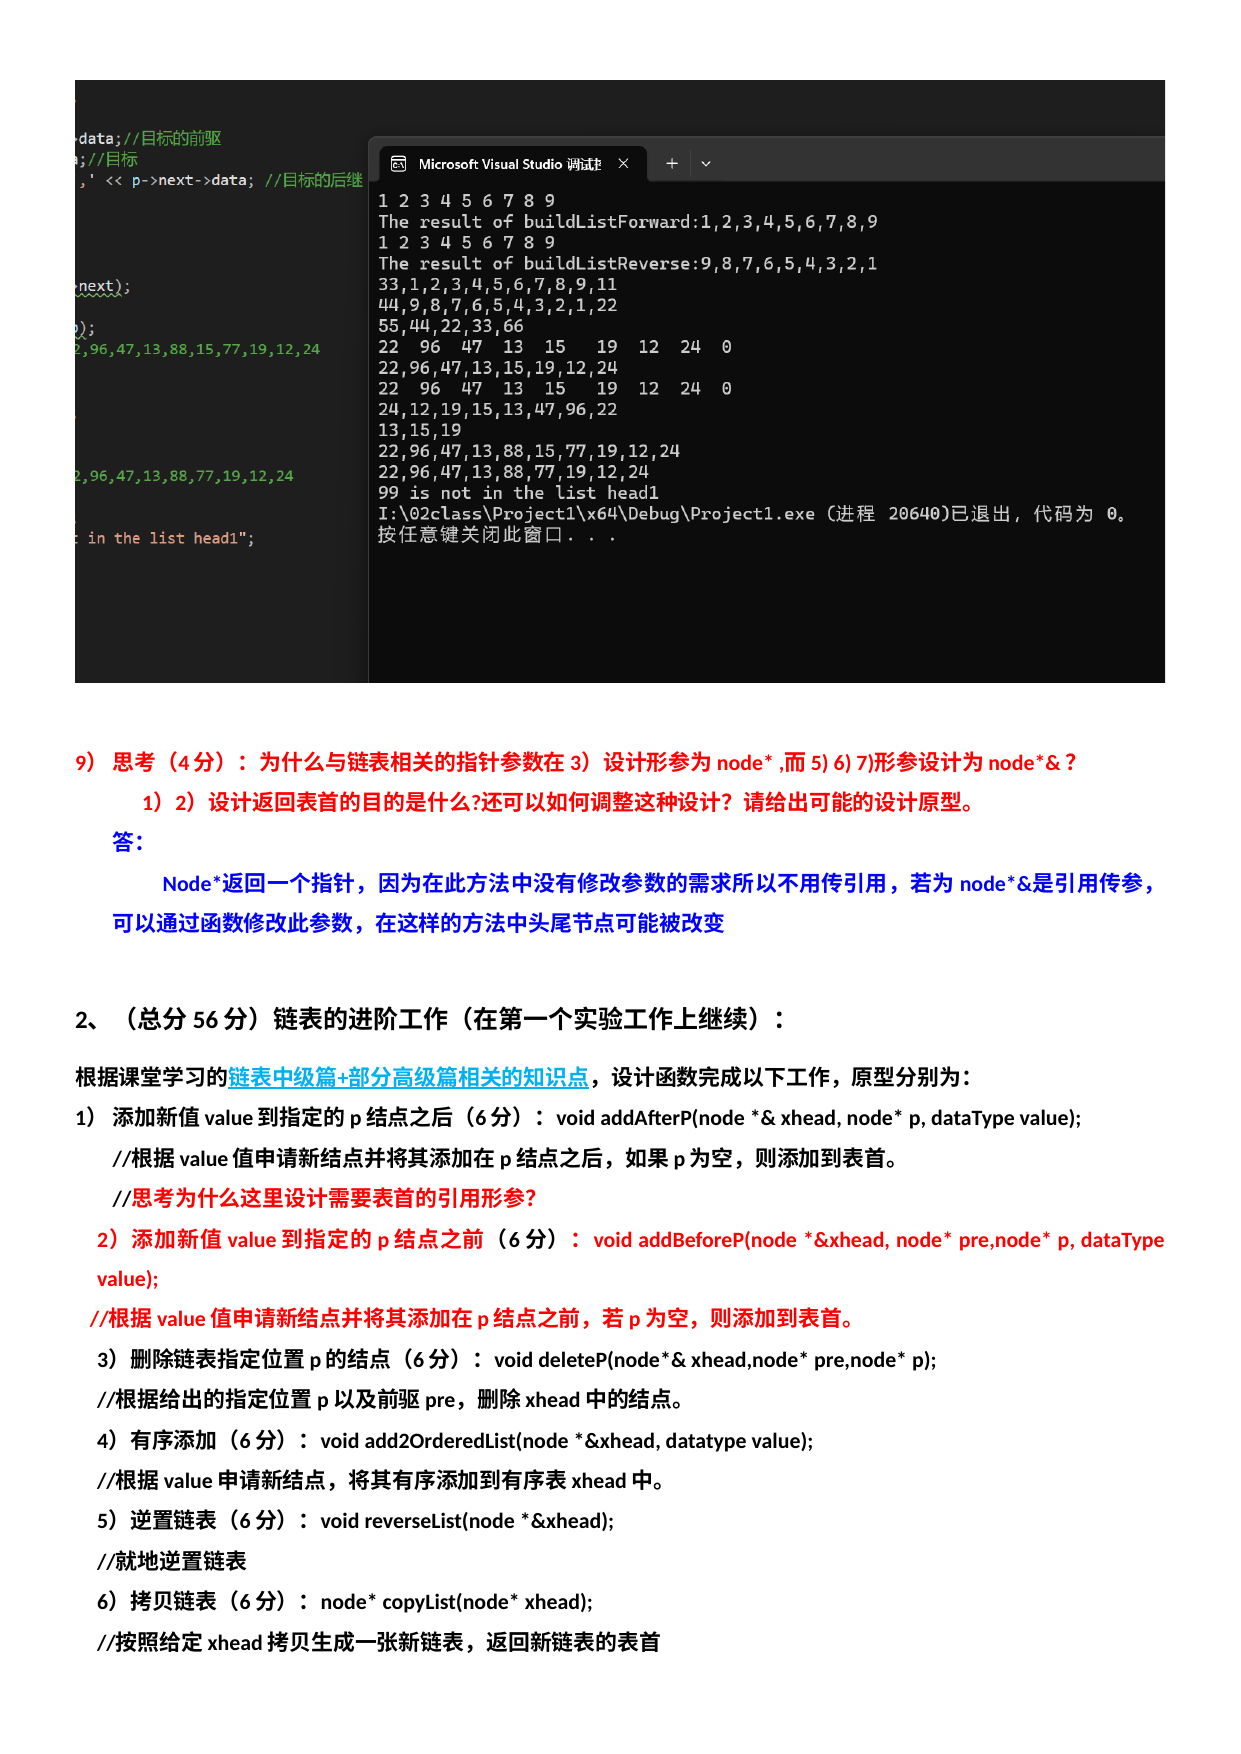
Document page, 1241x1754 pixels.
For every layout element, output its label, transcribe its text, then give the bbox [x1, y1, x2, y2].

text //根据给出的指定位置p以及前驱pre，删除xhead中的结点。 [97, 1382, 1165, 1414]
text 2）添加新值value到指定的p结点之前（6分）：void addBeforeP(node *&xhead, node* pre,node* p, dataType value); [97, 1221, 1165, 1294]
list 1）2）设计返回表首的目的是什么?还可以如何调整这种设计？请给出可能的设计原型。 [112, 784, 1165, 817]
list //思考为什么这里设计需要表首的引用形参？ [112, 1181, 1165, 1213]
text //就地逆置链表 [97, 1543, 1165, 1576]
text 5）逆置链表（6分）：void reverseList(node *&xhead); [97, 1503, 1165, 1536]
list 添加新值value到指定的p结点之后（6分）：void addAfterP(node *& xhead, node* p, dataType value); [75, 1100, 1165, 1132]
picture [75, 80, 1166, 683]
text 根据课堂学习的链表中级篇+部分高级篇相关的知识点，设计函数完成以下工作，原型分别为： [75, 1059, 1165, 1092]
list 思考（4分）：为什么与链表相关的指针参数在3）设计形参为node* ,而5) 6) 7)形参设计为node*& ？ [75, 744, 1165, 777]
text 3）删除链表指定位置p的结点（6分）：void deleteP(node*& xhead,node* pre,node* p); [97, 1341, 1165, 1374]
text //根据value值申请新结点并将其添加在p结点之前，若p为空，则添加到表首。 [75, 1301, 1165, 1333]
text 6）拷贝链表（6分）：node* copyList(node* xhead); [97, 1584, 1165, 1616]
text //根据value申请新结点，将其有序添加到有序表xhead中。 [97, 1463, 1165, 1495]
text 2、（总分56分）链表的进阶工作（在第一个实验工作上继续）： [75, 986, 1165, 1051]
text 4）有序添加（6分）：void add2OrderedList(node *&xhead, datatype value); [97, 1422, 1165, 1455]
list //根据value值申请新结点并将其添加在p结点之后，如果p为空，则添加到表首。 [112, 1140, 1165, 1173]
text //按照给定xhead拷贝生成一张新链表，返回新链表的表首 [97, 1624, 1165, 1657]
list 答： [112, 825, 1165, 857]
list Node*返回一个指针，因为在此方法中没有修改参数的需求所以不用传引用，若为node*&是引用传参，可以通过函数修改此参数，在这样的方法中头尾节点可能被改变 [112, 865, 1165, 938]
